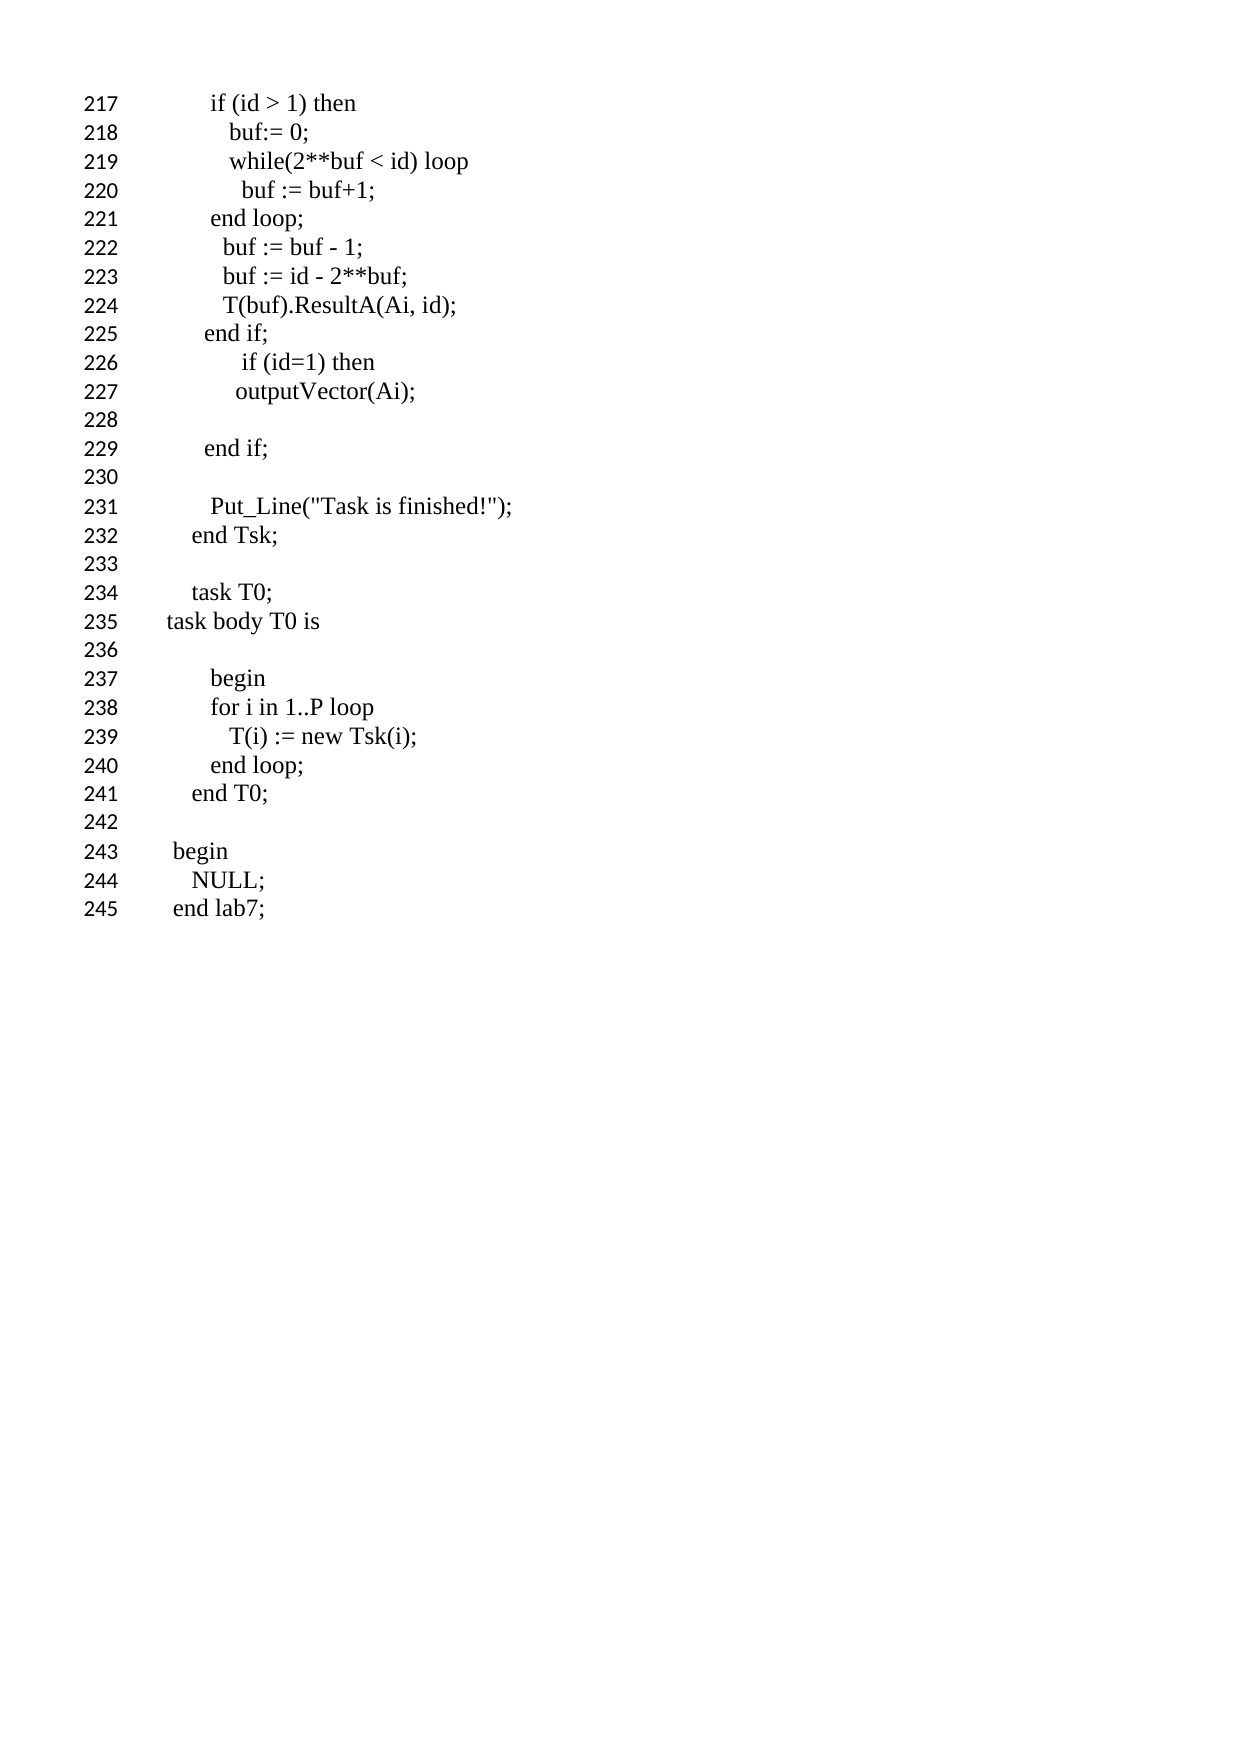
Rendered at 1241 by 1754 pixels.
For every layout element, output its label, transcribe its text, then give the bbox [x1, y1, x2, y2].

text end lab7; [148, 893, 1152, 922]
text T(buf).ResultA(Ai, id); [148, 290, 1152, 318]
text end loop; [148, 203, 1152, 232]
text while(2**buf < id) loop [148, 146, 1152, 175]
text begin [148, 663, 1152, 692]
text end if; [148, 433, 1152, 462]
text if (id > 1) then [148, 88, 1152, 117]
text buf:= 0; [148, 117, 1152, 146]
text buf := buf+1; [148, 175, 1152, 203]
text task T0; [148, 577, 1152, 606]
text buf := buf - 1; [148, 232, 1152, 261]
text outputVector(Ai); [148, 376, 1152, 405]
text NULL; [148, 865, 1152, 893]
text buf := id - 2**buf; [148, 261, 1152, 290]
text begin [148, 836, 1152, 865]
text end Tsk; [148, 520, 1152, 548]
text task body T0 is [148, 606, 1152, 635]
text for i in 1..P loop [148, 692, 1152, 721]
text Put_Line("Task is finished!"); [148, 491, 1152, 520]
text T(i) := new Tsk(i); [148, 721, 1152, 750]
text end loop; [148, 750, 1152, 778]
text end T0; [148, 778, 1152, 807]
text if (id=1) then [148, 347, 1152, 376]
text end if; [148, 318, 1152, 347]
